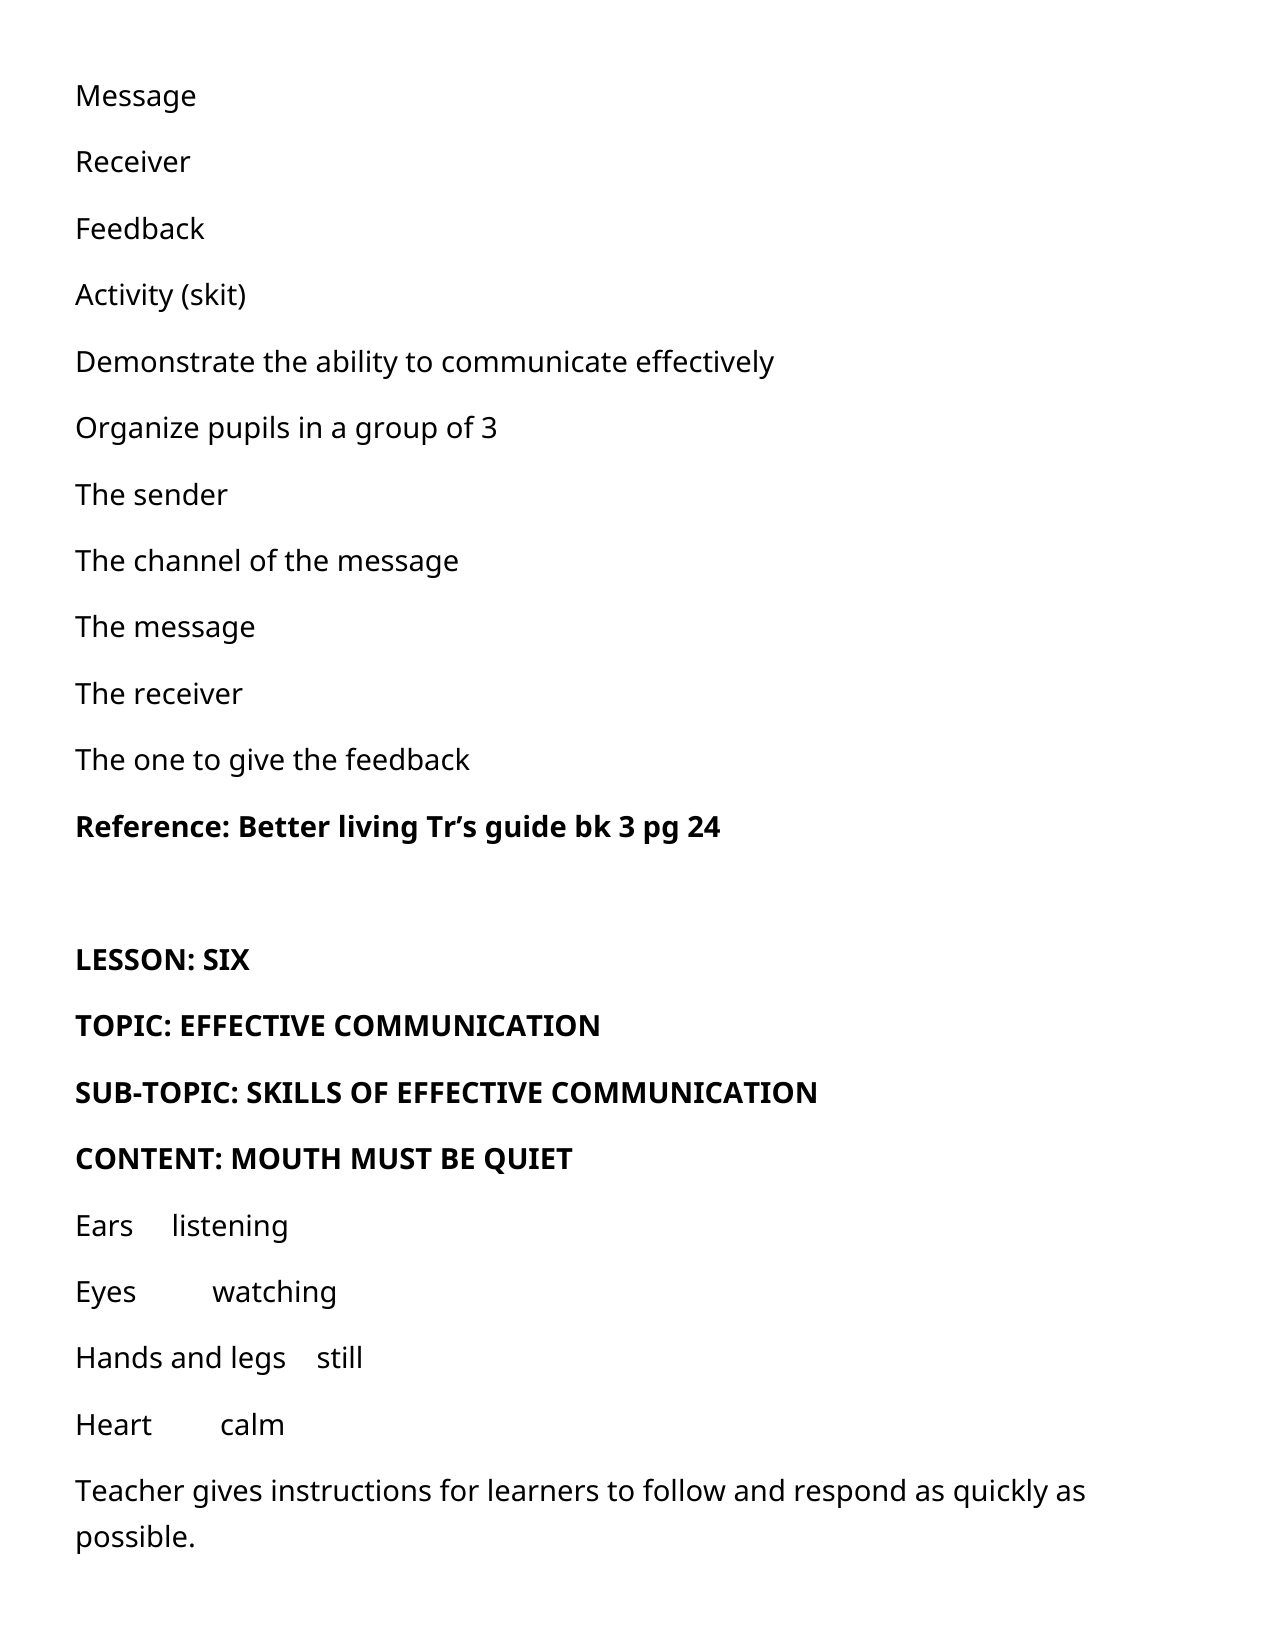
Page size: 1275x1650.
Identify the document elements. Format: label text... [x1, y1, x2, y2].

text Hands and legs still [75, 1338, 1200, 1377]
text Reference: Better living Tr’s guide bk 3 pg 24 [75, 806, 1200, 846]
text Activity (skit) [75, 274, 1200, 314]
text LESSON: SIX [75, 939, 1200, 979]
text Teacher gives instructions for learners to follow and respond as quickly as possible. [75, 1471, 1200, 1556]
text Organize pupils in a group of 3 [75, 407, 1200, 447]
text The one to give the feedback [75, 739, 1200, 779]
text The channel of the message [75, 540, 1200, 580]
text Demonstrate the ability to communicate effectively [75, 341, 1200, 381]
text CONTENT: MOUTH MUST BE QUIET [75, 1138, 1200, 1178]
text Feedback [75, 208, 1200, 248]
text Message [75, 75, 1200, 115]
text Eyes watching [75, 1271, 1200, 1311]
text Heart calm [75, 1404, 1200, 1444]
text TOPIC: EFFECTIVE COMMUNICATION [75, 1005, 1200, 1045]
text Ears listening [75, 1205, 1200, 1244]
text The message [75, 607, 1200, 646]
text SUB-TOPIC: SKILLS OF EFFECTIVE COMMUNICATION [75, 1072, 1200, 1112]
text The receiver [75, 673, 1200, 713]
text Receiver [75, 141, 1200, 181]
text The sender [75, 474, 1200, 513]
